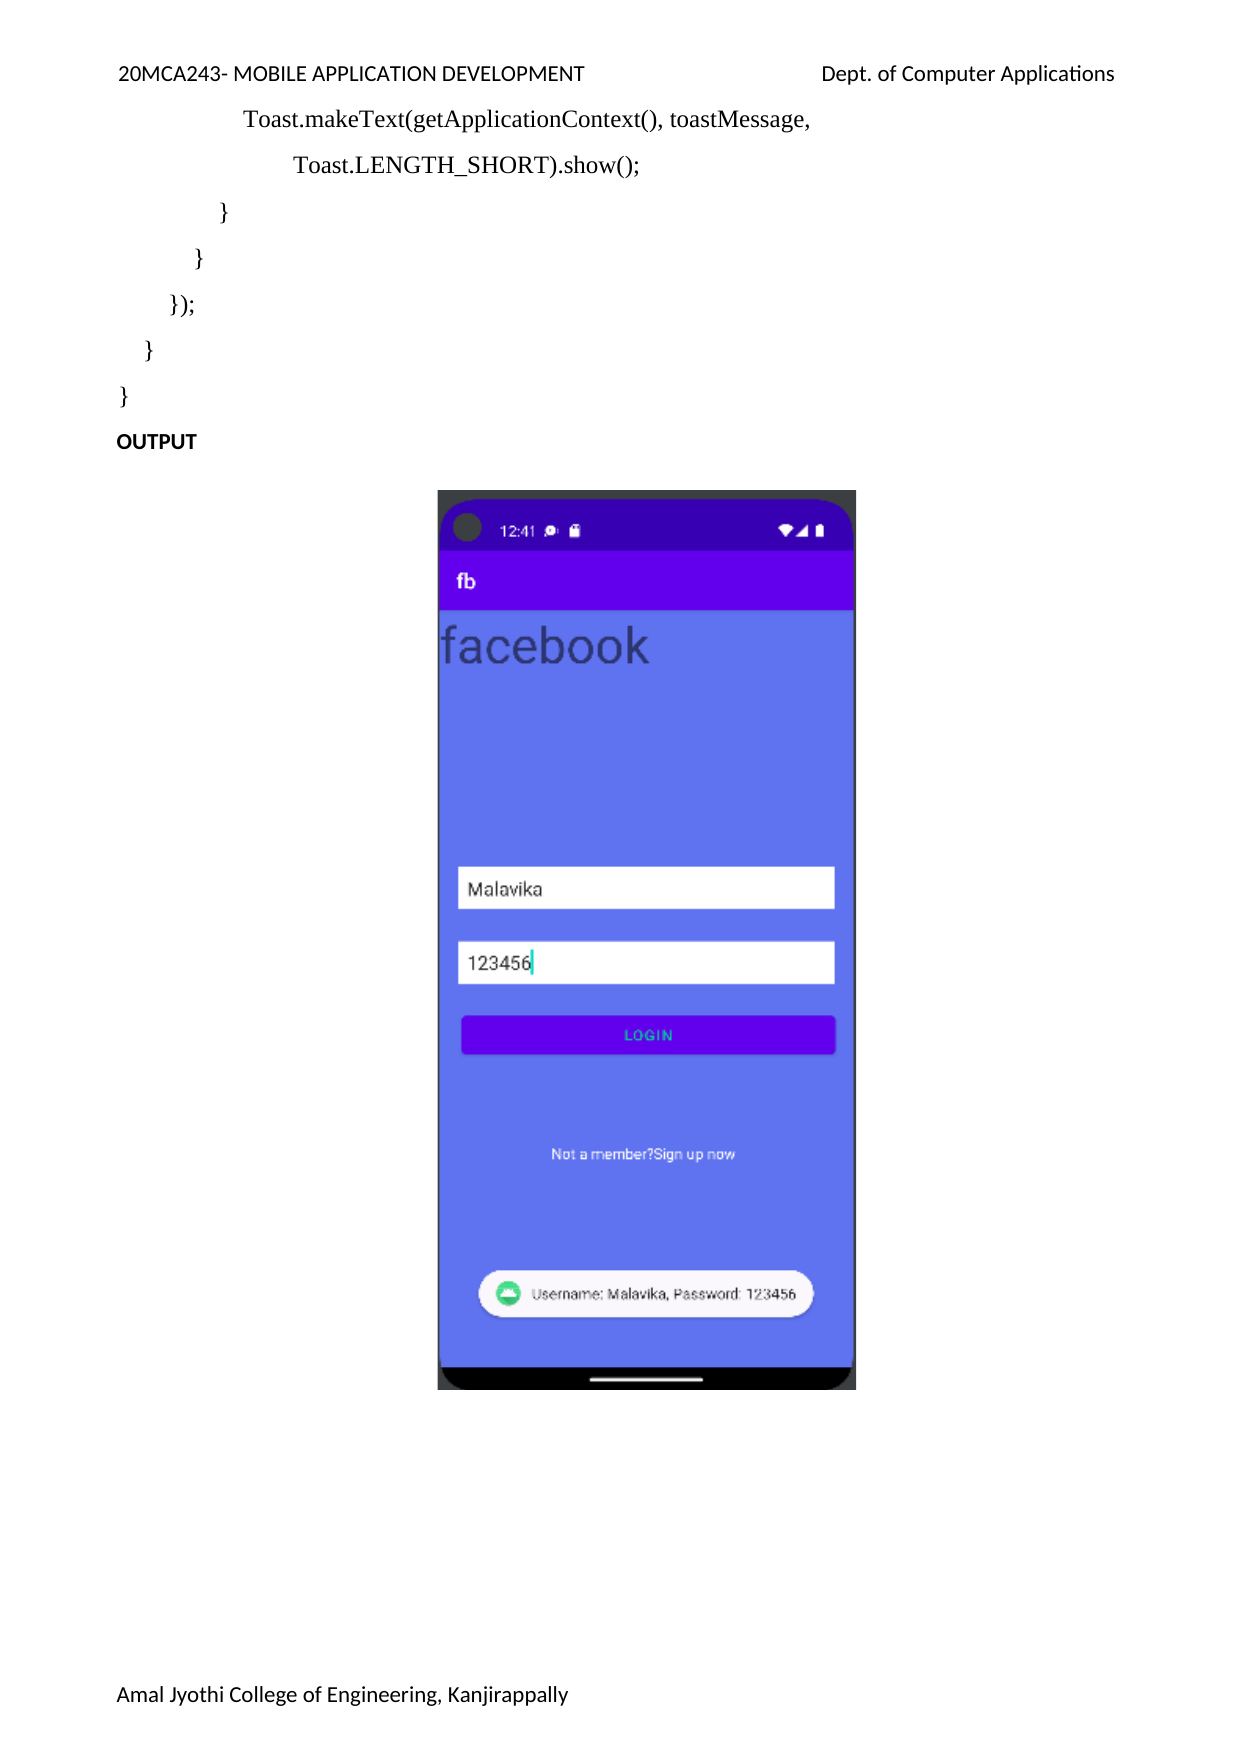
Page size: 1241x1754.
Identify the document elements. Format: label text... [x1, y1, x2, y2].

text Toast.LENGTH_SHORT).show(); [118, 151, 1177, 179]
text } [118, 381, 1177, 410]
text } [118, 243, 1177, 272]
text }); [118, 289, 1177, 318]
picture [437, 490, 857, 1390]
text } [118, 197, 1177, 226]
text OUTPUT [116, 427, 1177, 456]
text } [118, 335, 1177, 364]
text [118, 104, 1177, 133]
